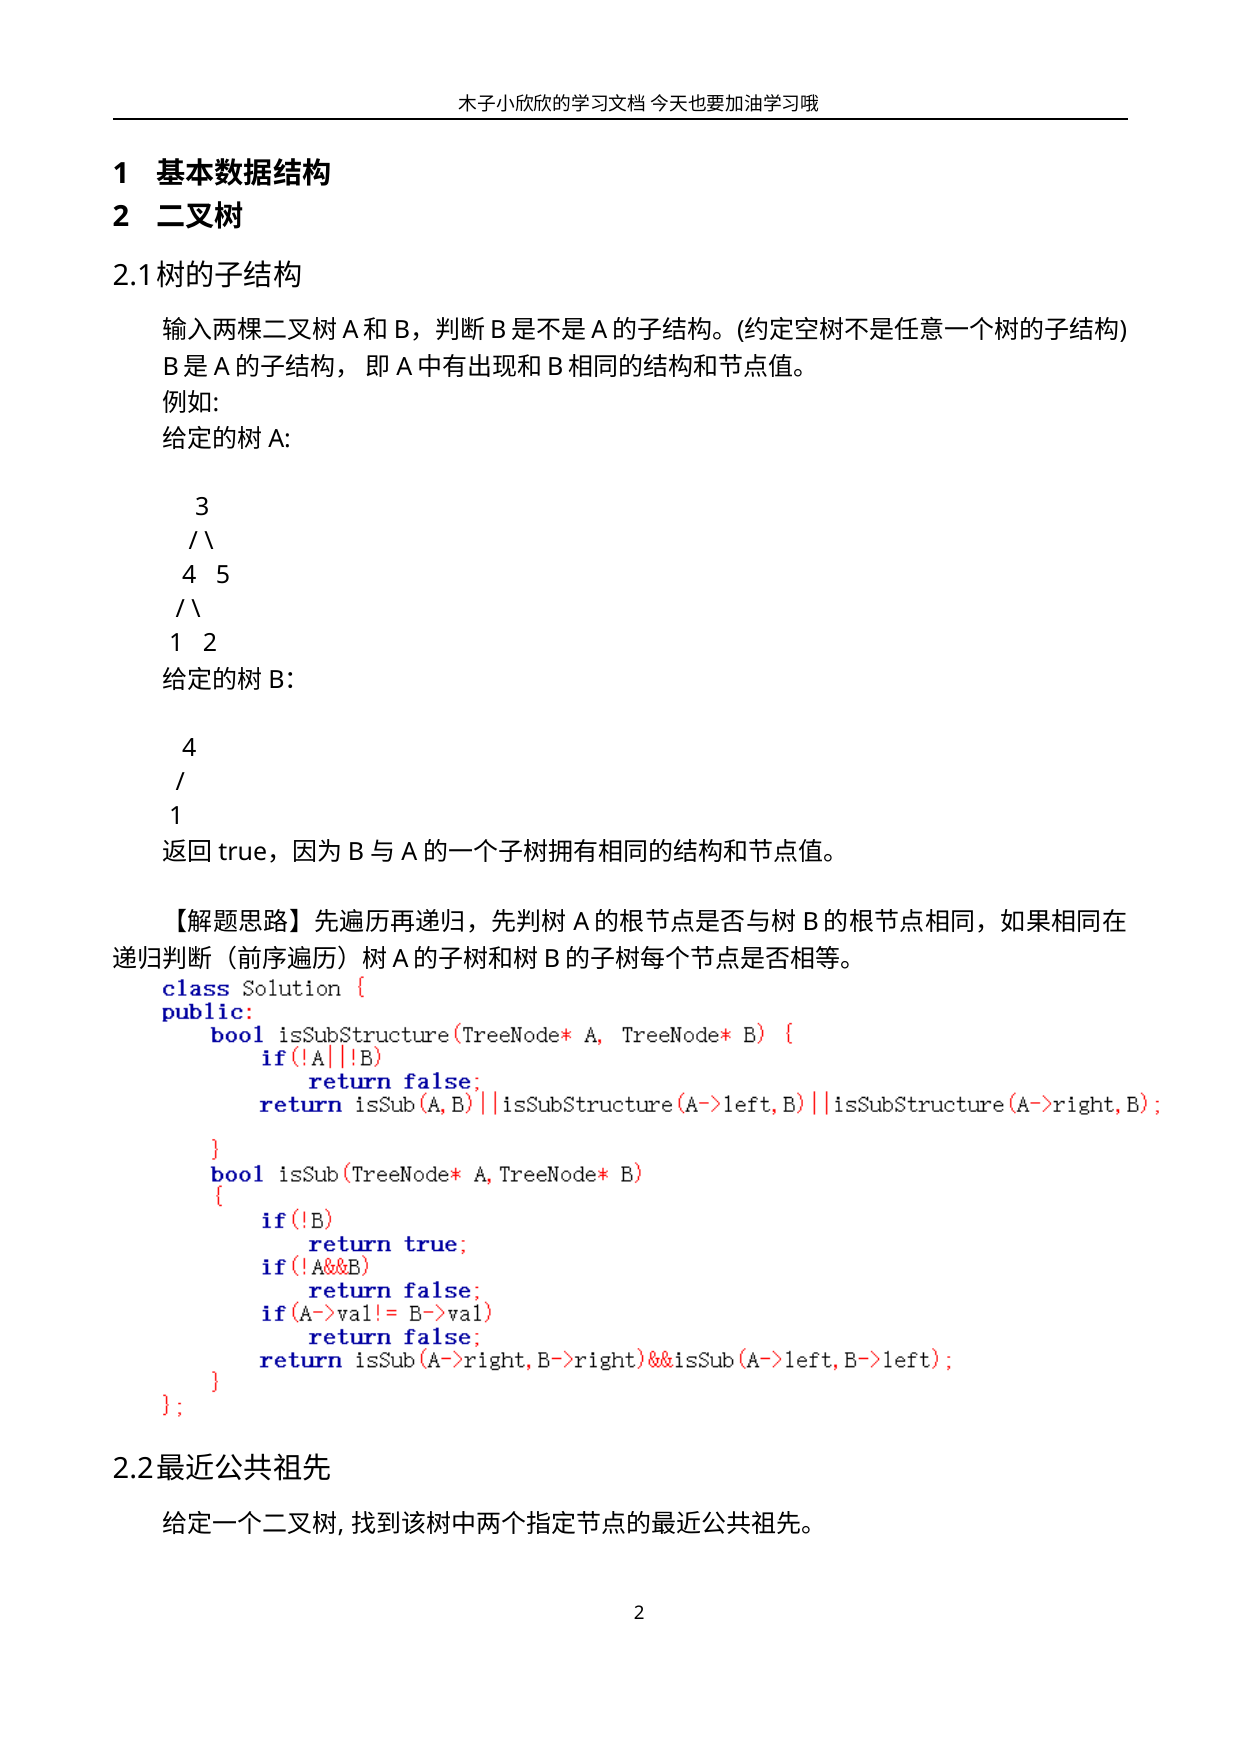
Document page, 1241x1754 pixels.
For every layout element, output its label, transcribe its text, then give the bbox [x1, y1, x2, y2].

text 给定一个二叉树, 找到该树中两个指定节点的最近公共祖先。 [112, 1503, 1128, 1539]
text 3 [112, 489, 1128, 523]
picture [162, 974, 1178, 1429]
text 返回 true，因为 B 与 A 的一个子树拥有相同的结构和节点值。 [112, 832, 1128, 868]
text B是A的子结构， 即 A中有出现和B相同的结构和节点值。 [112, 346, 1128, 382]
text 1 [112, 797, 1128, 832]
text 最近公共祖先 [112, 1444, 1128, 1487]
text 4 5 [112, 557, 1128, 591]
text 输入两棵二叉树A和B，判断B是不是A的子结构。(约定空树不是任意一个树的子结构) [112, 310, 1128, 346]
text 【解题思路】先遍历再递归，先判树A的根节点是否与树B的根节点相同，如果相同在递归判断（前序遍历）树A的子树和树B的子树每个节点是否相等。 [112, 902, 1128, 974]
text 基本数据结构 [112, 150, 1128, 192]
text / \ [112, 523, 1128, 557]
text 树的子结构 [112, 251, 1128, 293]
text 例如: [112, 382, 1128, 418]
text 给定的树 B： [112, 659, 1128, 695]
text 二叉树 [112, 192, 1128, 235]
text 4 [112, 729, 1128, 763]
text 给定的树 A: [112, 418, 1128, 455]
text 1 2 [112, 625, 1128, 659]
text / [112, 763, 1128, 797]
text / \ [112, 591, 1128, 625]
